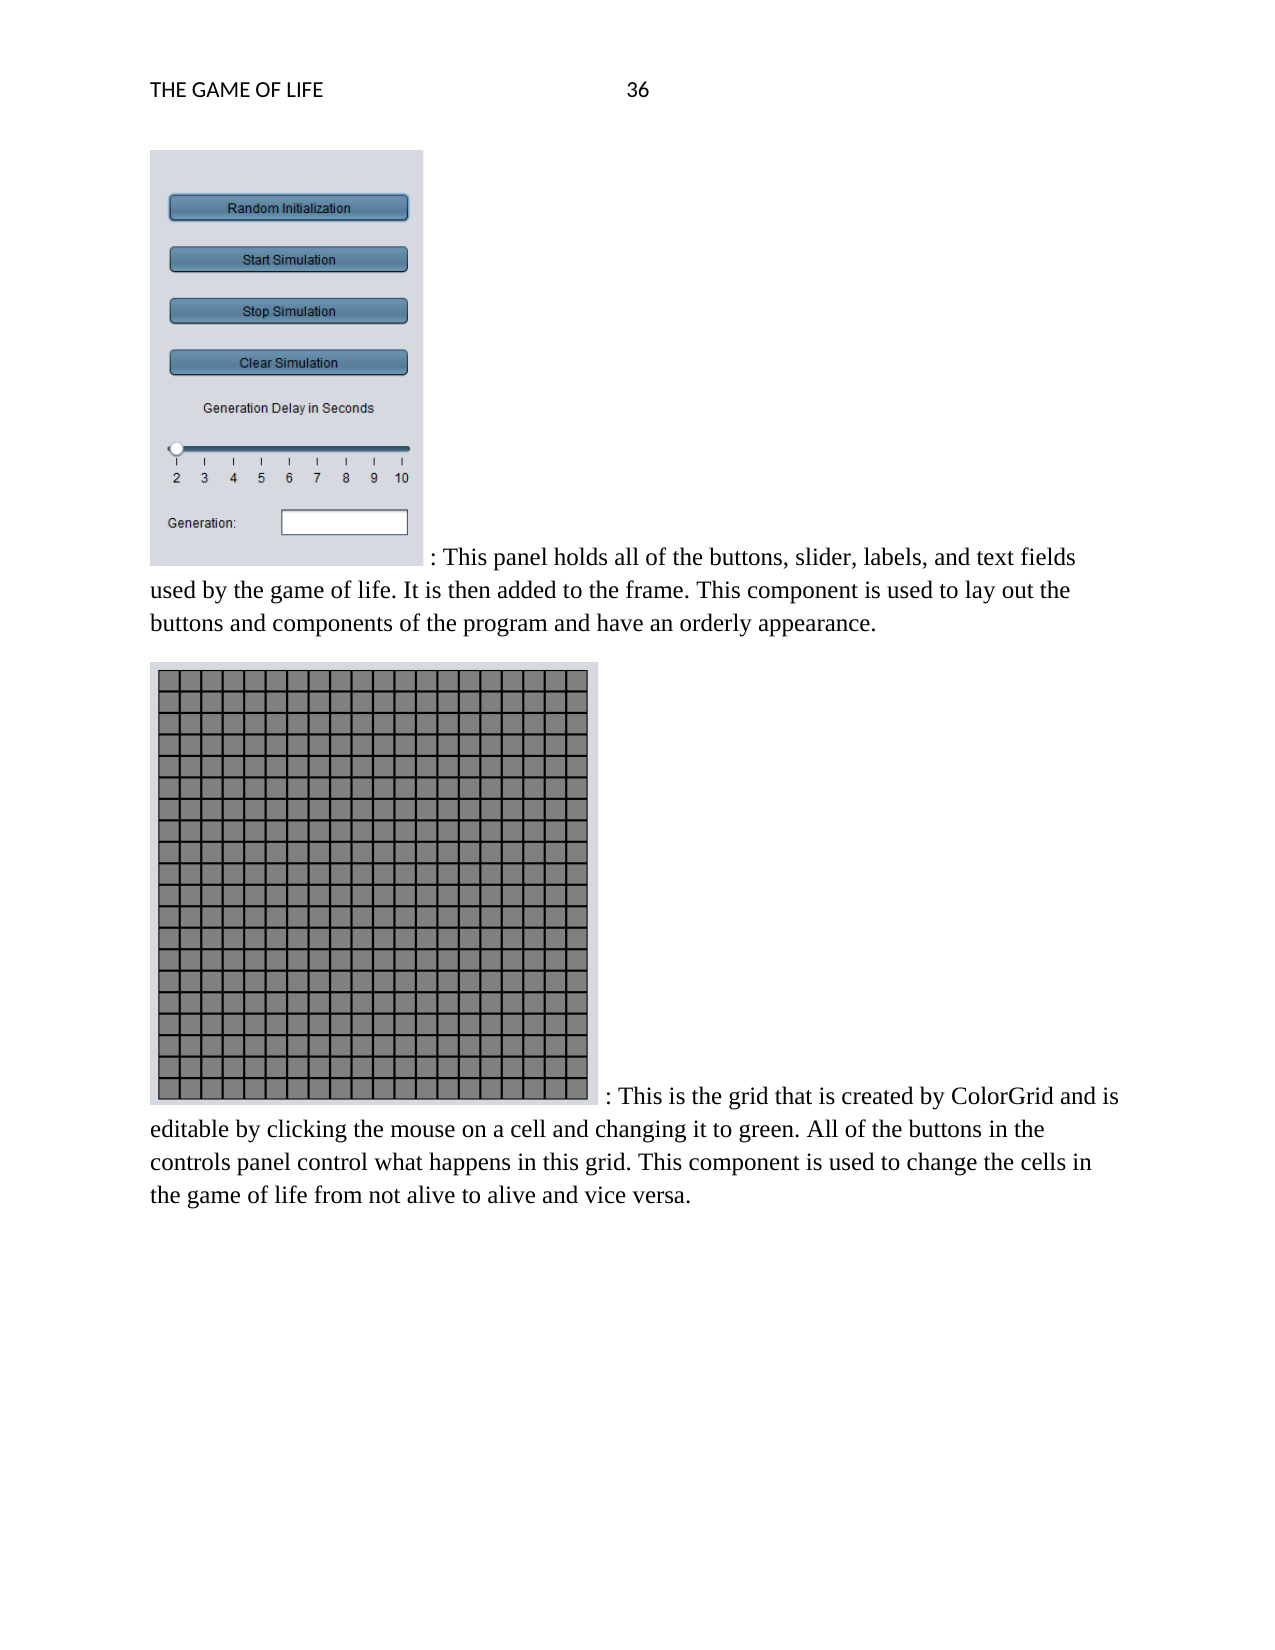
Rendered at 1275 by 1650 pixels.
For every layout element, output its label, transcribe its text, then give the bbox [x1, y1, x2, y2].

picture [150, 662, 599, 1105]
picture [150, 150, 424, 566]
text : This panel holds all of the buttons, slider, labels, and text fields used by the game of life. It is then added to the frame. This component is used to lay out the buttons and components of the program and have an orderly appearance. [150, 150, 1125, 637]
